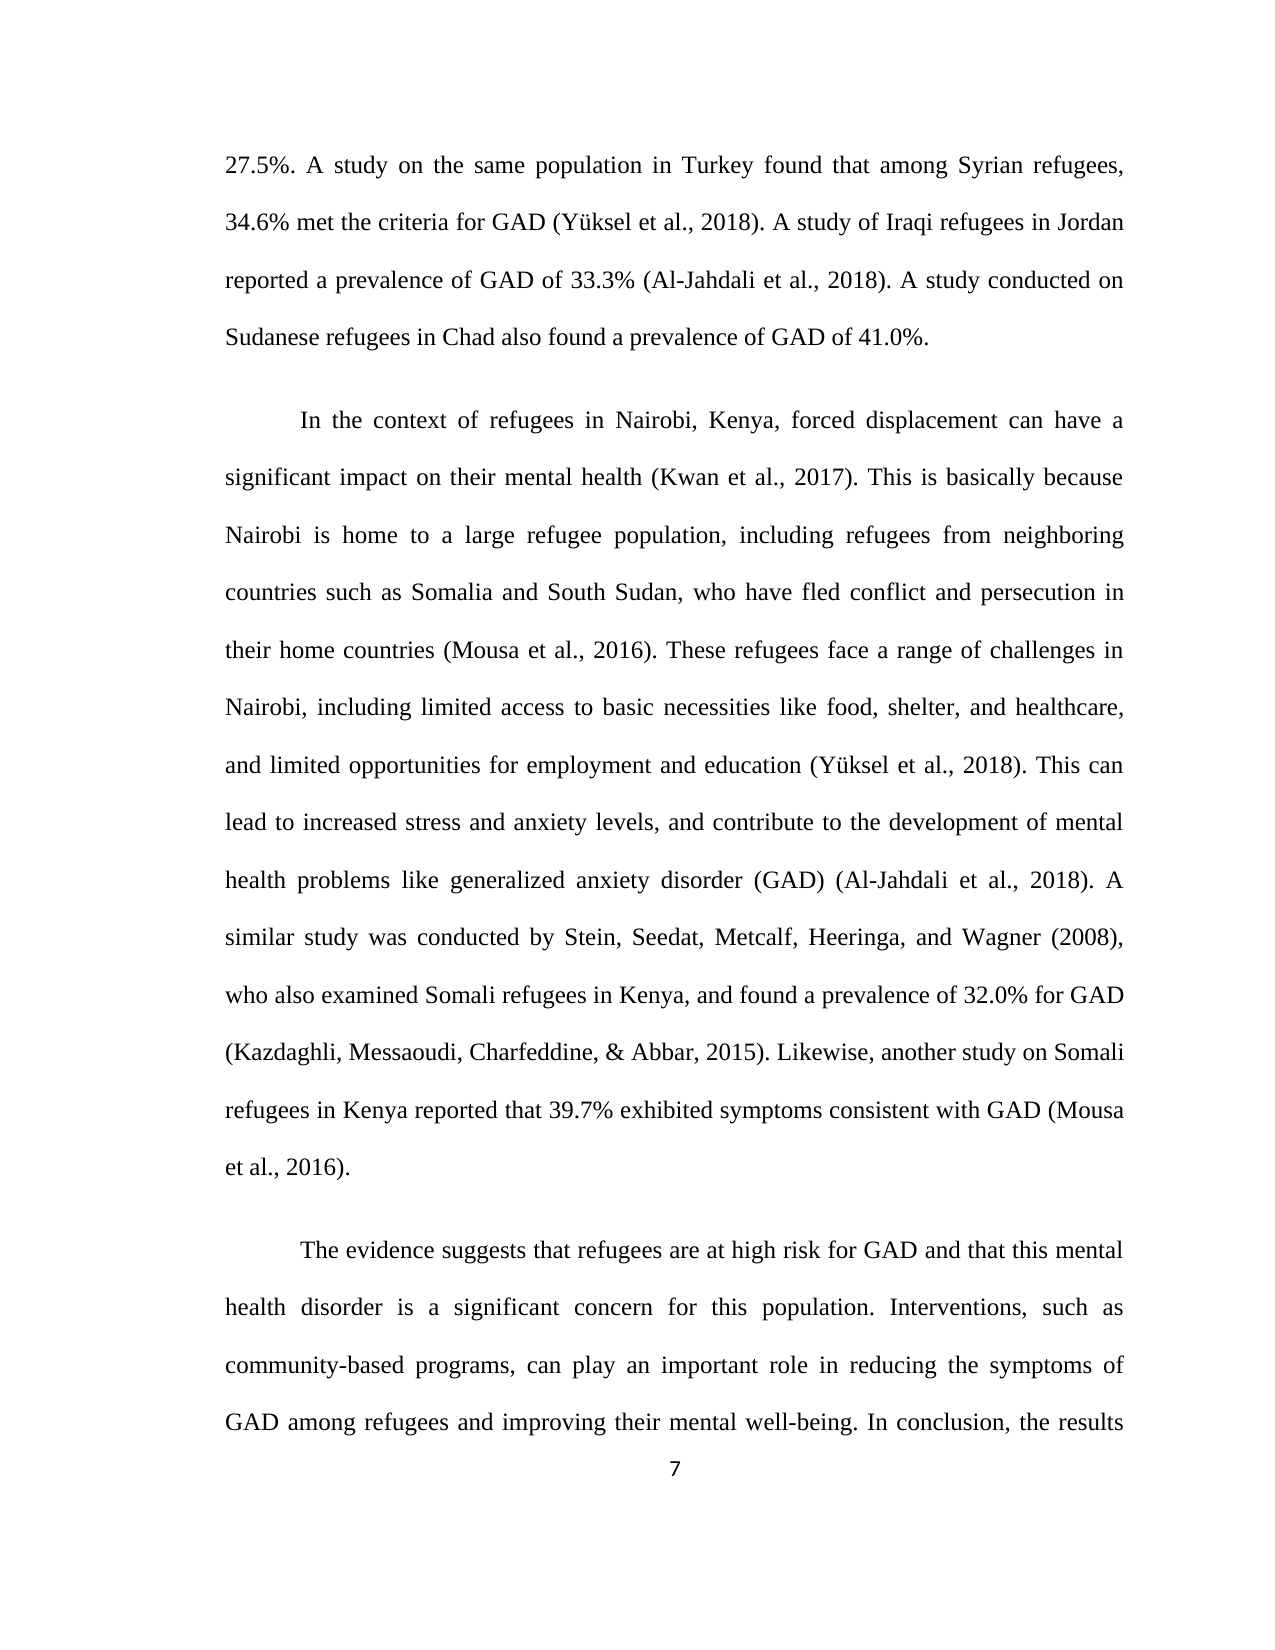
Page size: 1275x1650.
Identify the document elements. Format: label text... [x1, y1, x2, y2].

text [225, 150, 1125, 351]
text In the context of refugees in Nairobi, Kenya, forced displacement can have a significant impact on their mental health (Kwan et al., 2017). This is basically because Nairobi is home to a large refugee population, including refugees from neighboring countries such as Somalia and South Sudan, who have fled conflict and persecution in their home countries (Mousa et al., 2016). These refugees face a range of challenges in Nairobi, including limited access to basic necessities like food, shelter, and healthcare, and limited opportunities for employment and education (Yüksel et al., 2018). This can lead to increased stress and anxiety levels, and contribute to the development of mental health problems like generalized anxiety disorder (GAD) (Al-Jahdali et al., 2018). A similar study was conducted by Stein, Seedat, Metcalf, Heeringa, and Wagner (2008), who also examined Somali refugees in Kenya, and found a prevalence of 32.0% for GAD (Kazdaghli, Messaoudi, Charfeddine, & Abbar, 2015). Likewise, another study on Somali refugees in Kenya reported that 39.7% exhibited symptoms consistent with GAD (Mousa et al., 2016). [225, 405, 1125, 1181]
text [225, 1235, 1125, 1436]
